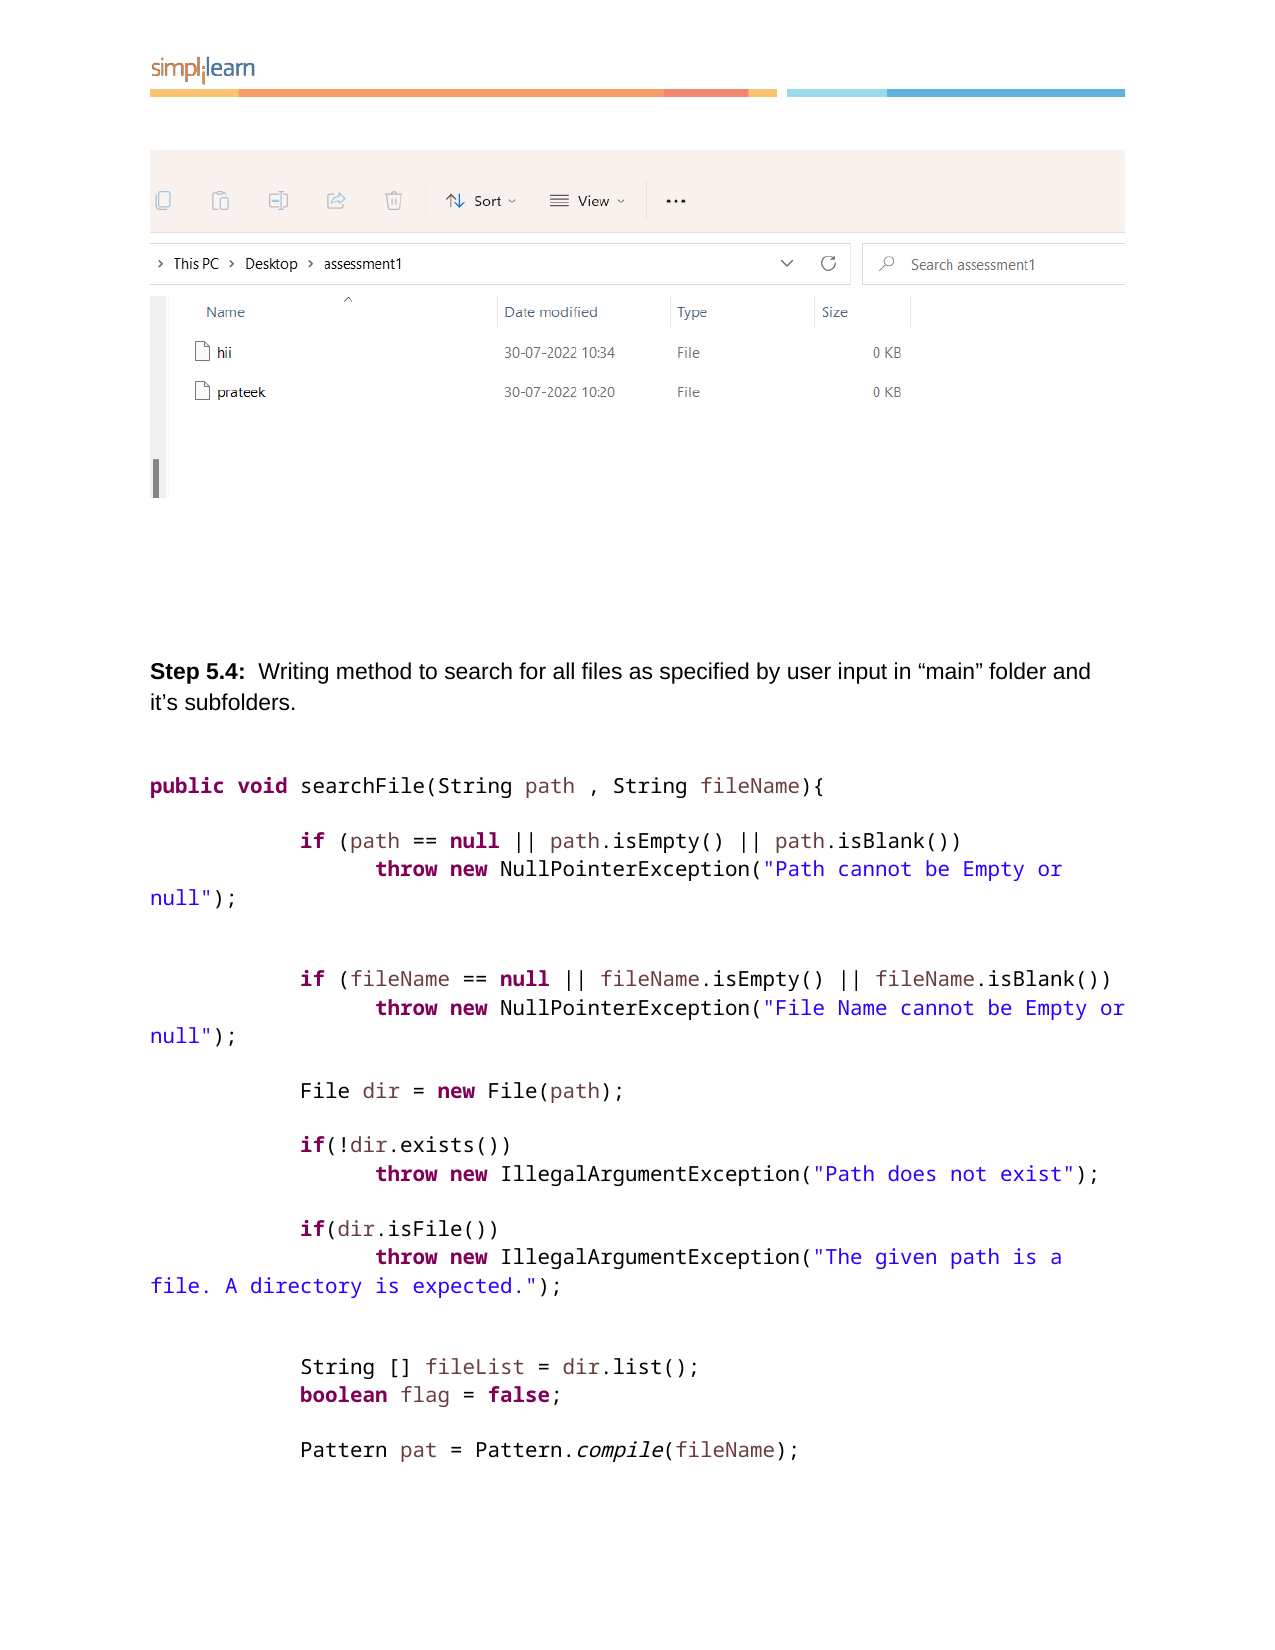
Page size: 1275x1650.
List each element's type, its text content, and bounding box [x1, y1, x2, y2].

text throw new NullPointerException("Path cannot be Empty or null"); [150, 854, 1125, 911]
text Step 5.4: Writing method to search for all files as specified by user input in “main” folder and it’s subfolders. [150, 658, 1125, 715]
text if(dir.isFile()) [150, 1214, 1125, 1242]
text Pattern pat = Pattern.compile(fileName); [150, 1435, 1125, 1463]
text if(!dir.exists()) [150, 1131, 1125, 1159]
text throw new IllegalArgumentException("Path does not exist"); [150, 1159, 1125, 1187]
text String [] fileList = dir.list(); [150, 1352, 1125, 1380]
text boolean flag = false; [150, 1380, 1125, 1409]
text if (fileName == null || fileName.isEmpty() || fileName.isBlank()) [150, 964, 1125, 993]
picture [150, 150, 1125, 498]
text throw new IllegalArgumentException("The given path is a file. A directory is expected."); [150, 1242, 1125, 1299]
text if (path == null || path.isEmpty() || path.isBlank()) [150, 826, 1125, 854]
picture [150, 52, 1125, 97]
text throw new NullPointerException("File Name cannot be Empty or null"); [150, 993, 1125, 1049]
text public void searchFile(String path , String fileName){ [150, 771, 1125, 800]
text File dir = new File(path); [150, 1076, 1125, 1104]
